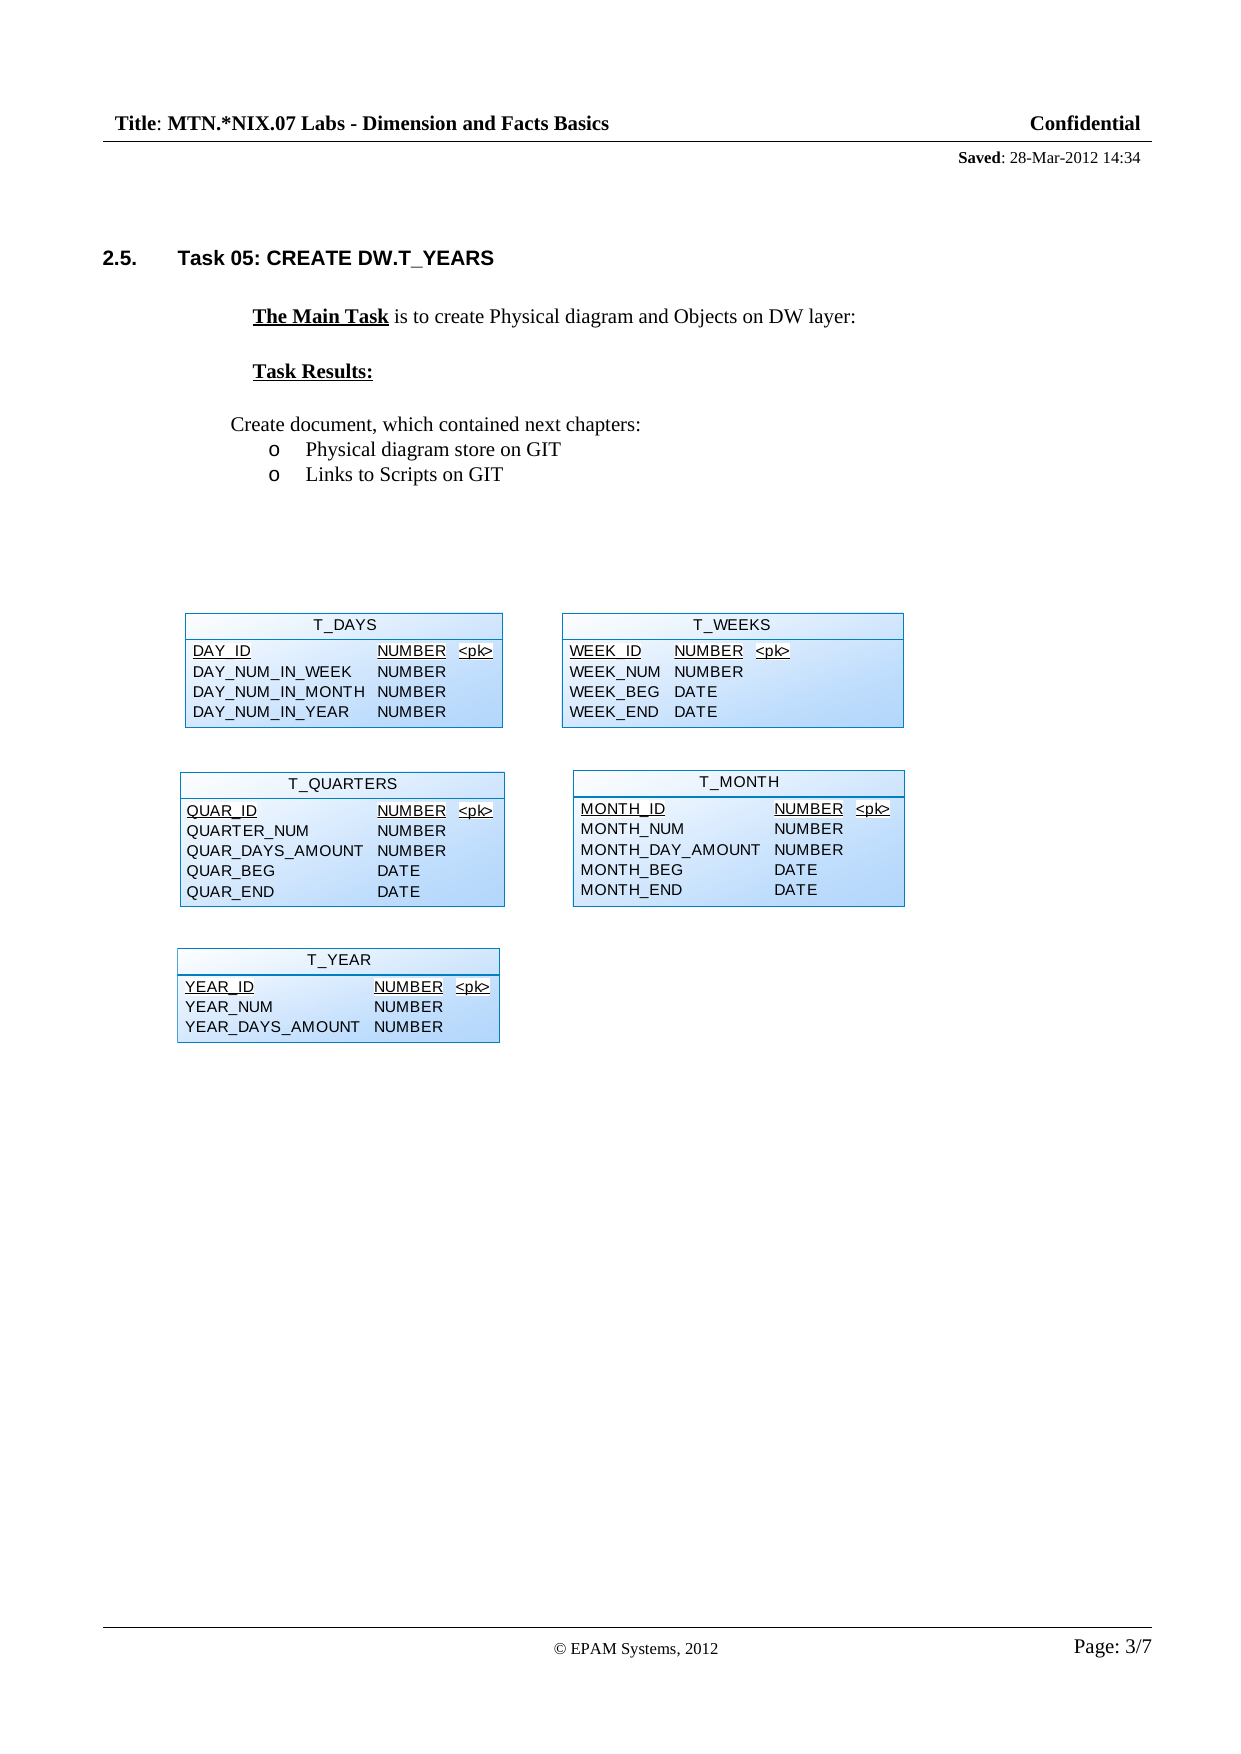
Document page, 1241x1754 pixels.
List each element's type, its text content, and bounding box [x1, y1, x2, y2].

list Create document, which contained next chapters: [230, 411, 1152, 436]
list Physical diagram store on GIT [268, 436, 1152, 462]
text The Main Task is to create Physical diagram and Objects on DW layer: [177, 304, 1152, 328]
list Links to Scripts on GIT [268, 462, 1152, 488]
text Task Results: [177, 359, 1152, 383]
subtitle Task 05: CREATE DW.T_YEARS [102, 245, 1152, 270]
